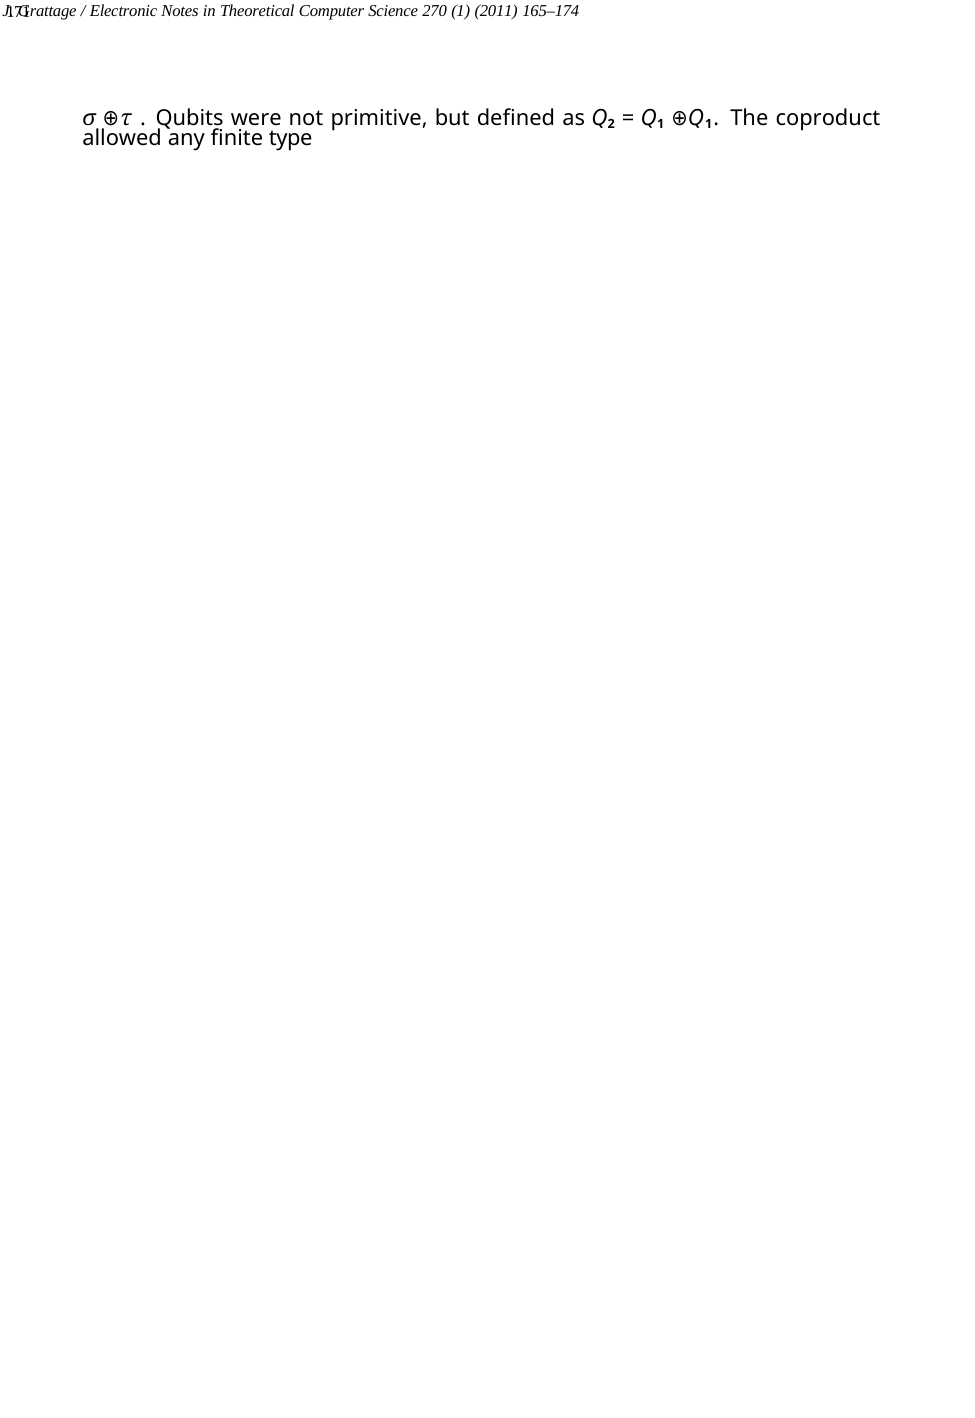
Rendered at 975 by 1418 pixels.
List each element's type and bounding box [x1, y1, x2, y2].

text [82, 108, 881, 152]
